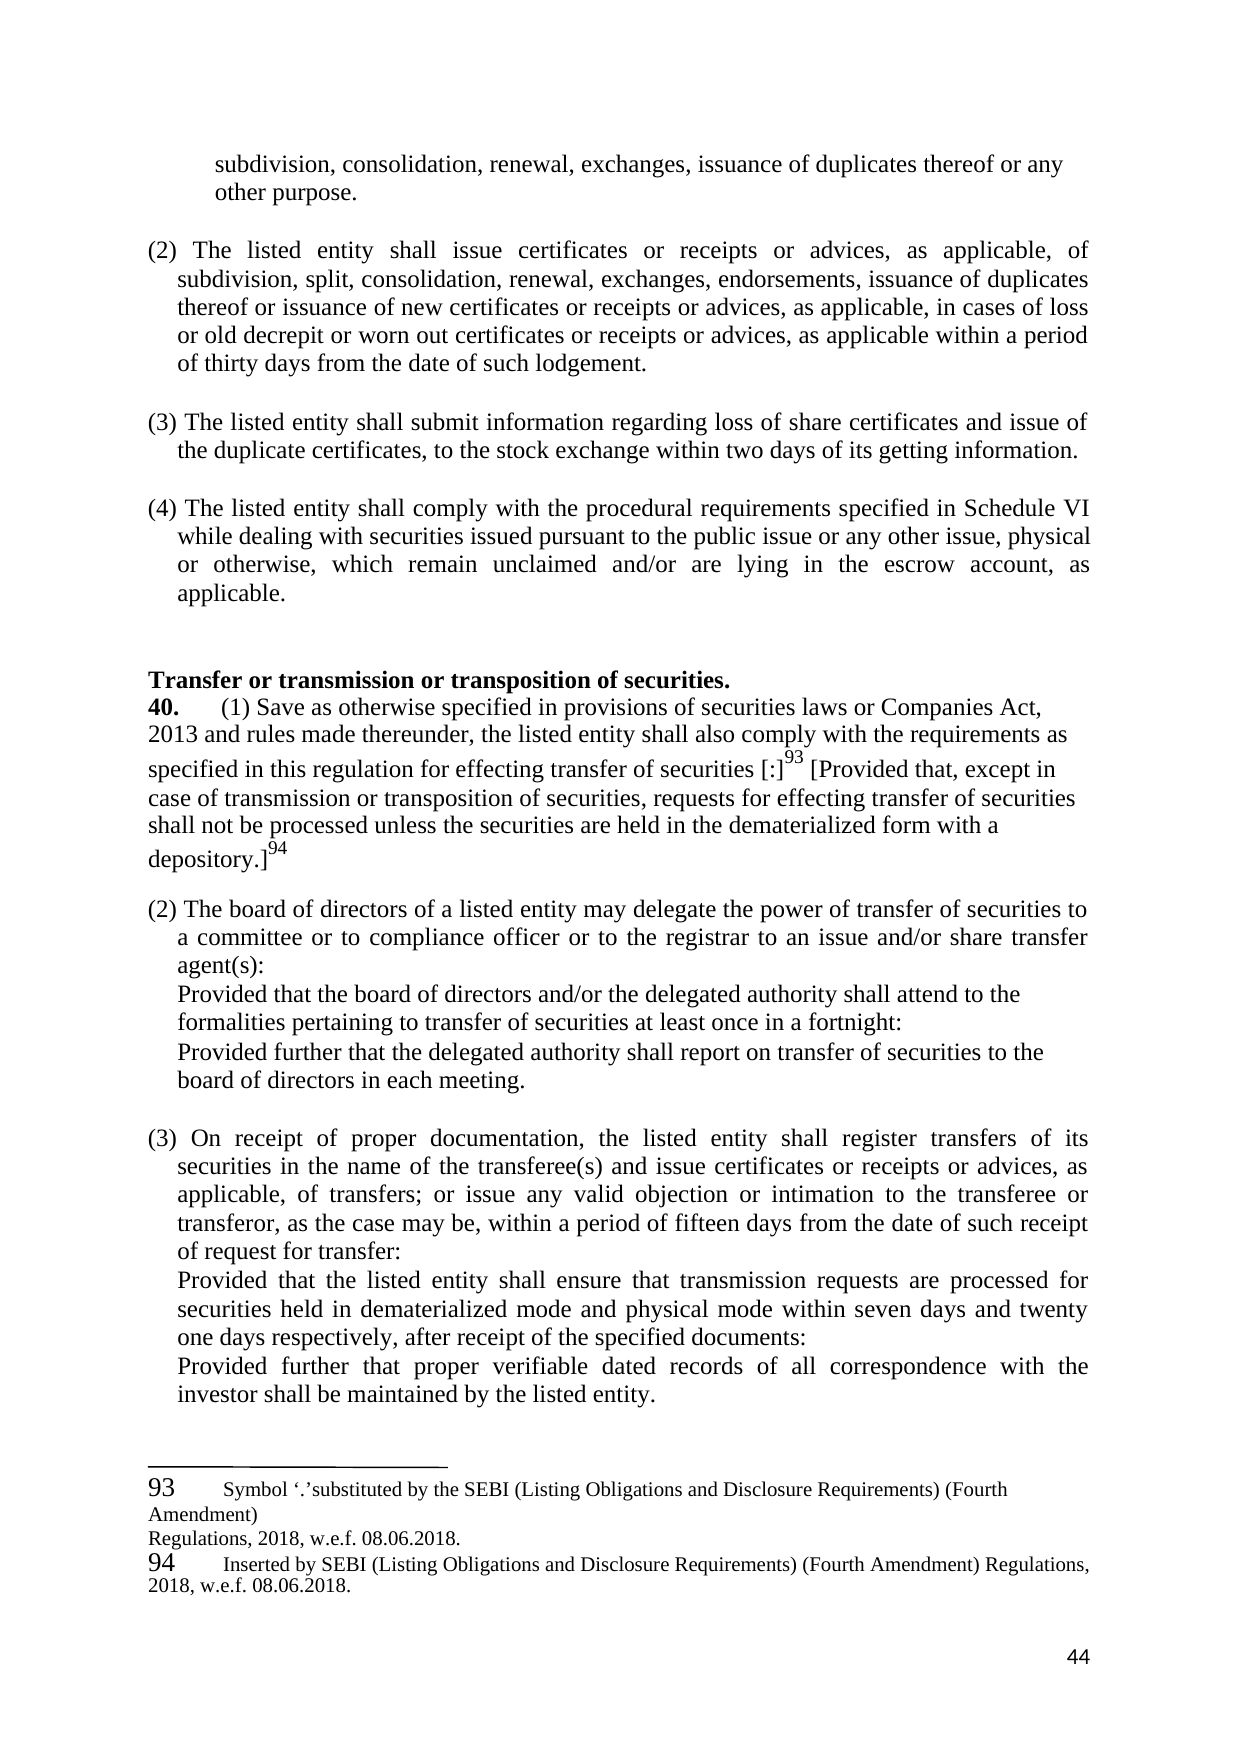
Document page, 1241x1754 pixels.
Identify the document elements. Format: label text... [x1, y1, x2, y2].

text Provided that the board of directors and/or the delegated authority shall attend to the formalities pertaining to transfer of securities at least once in a fortnight: [177, 981, 1089, 1036]
list Symbol ‘.’substituted by the SEBI (Listing Obligations and Disclosure Requirements) (Fourth Amendment) [148, 1471, 1092, 1526]
text (2) The board of directors of a listed entity may delegate the power of transfer of securities to a committee or to compliance officer or to the registrar to an issue and/or share transfer agent(s): [148, 894, 1089, 979]
text (2) The listed entity shall issue certificates or receipts or advices, as applicable, of subdivision, split, consolidation, renewal, exchanges, endorsements, issuance of duplicates thereof or issuance of new certificates or receipts or advices, as applicable, in cases of loss or old decrepit or worn out certificates or receipts or advices, as applicable within a period of thirty days from the date of such lodgement. [148, 236, 1089, 377]
text 44 [1067, 1642, 1092, 1670]
text (3) On receipt of proper documentation, the listed entity shall register transfers of its securities in the name of the transferee(s) and issue certificates or receipts or advices, as applicable, of transfers; or issue any valid objection or intimation to the transferee or transferor, as the case may be, within a period of fifteen days from the date of such receipt of request for transfer: [148, 1124, 1089, 1265]
text Transfer or transmission or transposition of securities. [148, 665, 1092, 693]
list Inserted by SEBI (Listing Obligations and Disclosure Requirements) (Fourth Amendment) Regulations, 2018, w.e.f. 08.06.2018. [148, 1551, 1092, 1597]
text (3) The listed entity shall submit information regarding loss of share certificates and issue of the duplicate certificates, to the stock exchange within two days of its getting information. [148, 408, 1089, 463]
list (1) Save as otherwise specified in provisions of securities laws or Companies Act, 2013 and rules made thereunder, the listed entity shall also comply with the requirements as specified in this regulation for effecting transfer of securities [:]93 [Provided that, except in case of transmission or transposition of securities, requests for effecting transfer of securities shall not be processed unless the securities are held in the dematerialized form with a depository.]94 [148, 694, 1092, 874]
text Provided further that the delegated authority shall report on transfer of securities to the board of directors in each meeting. [177, 1038, 1089, 1093]
text Provided further that proper verifiable dated records of all correspondence with the investor shall be maintained by the listed entity. [177, 1352, 1089, 1408]
text subdivision, consolidation, renewal, exchanges, issuance of duplicates thereof or any other purpose. [214, 150, 1089, 206]
text (4) The listed entity shall comply with the procedural requirements specified in Schedule VI while dealing with securities issued pursuant to the public issue or any other issue, physical or otherwise, which remain unclaimed and/or are lying in the escrow account, as applicable. [148, 494, 1092, 607]
text Provided that the listed entity shall ensure that transmission requests are processed for securities held in dematerialized mode and physical mode within seven days and twenty one days respectively, after receipt of the specified documents: [177, 1266, 1089, 1351]
text Regulations, 2018, w.e.f. 08.06.2018. [148, 1528, 1092, 1550]
